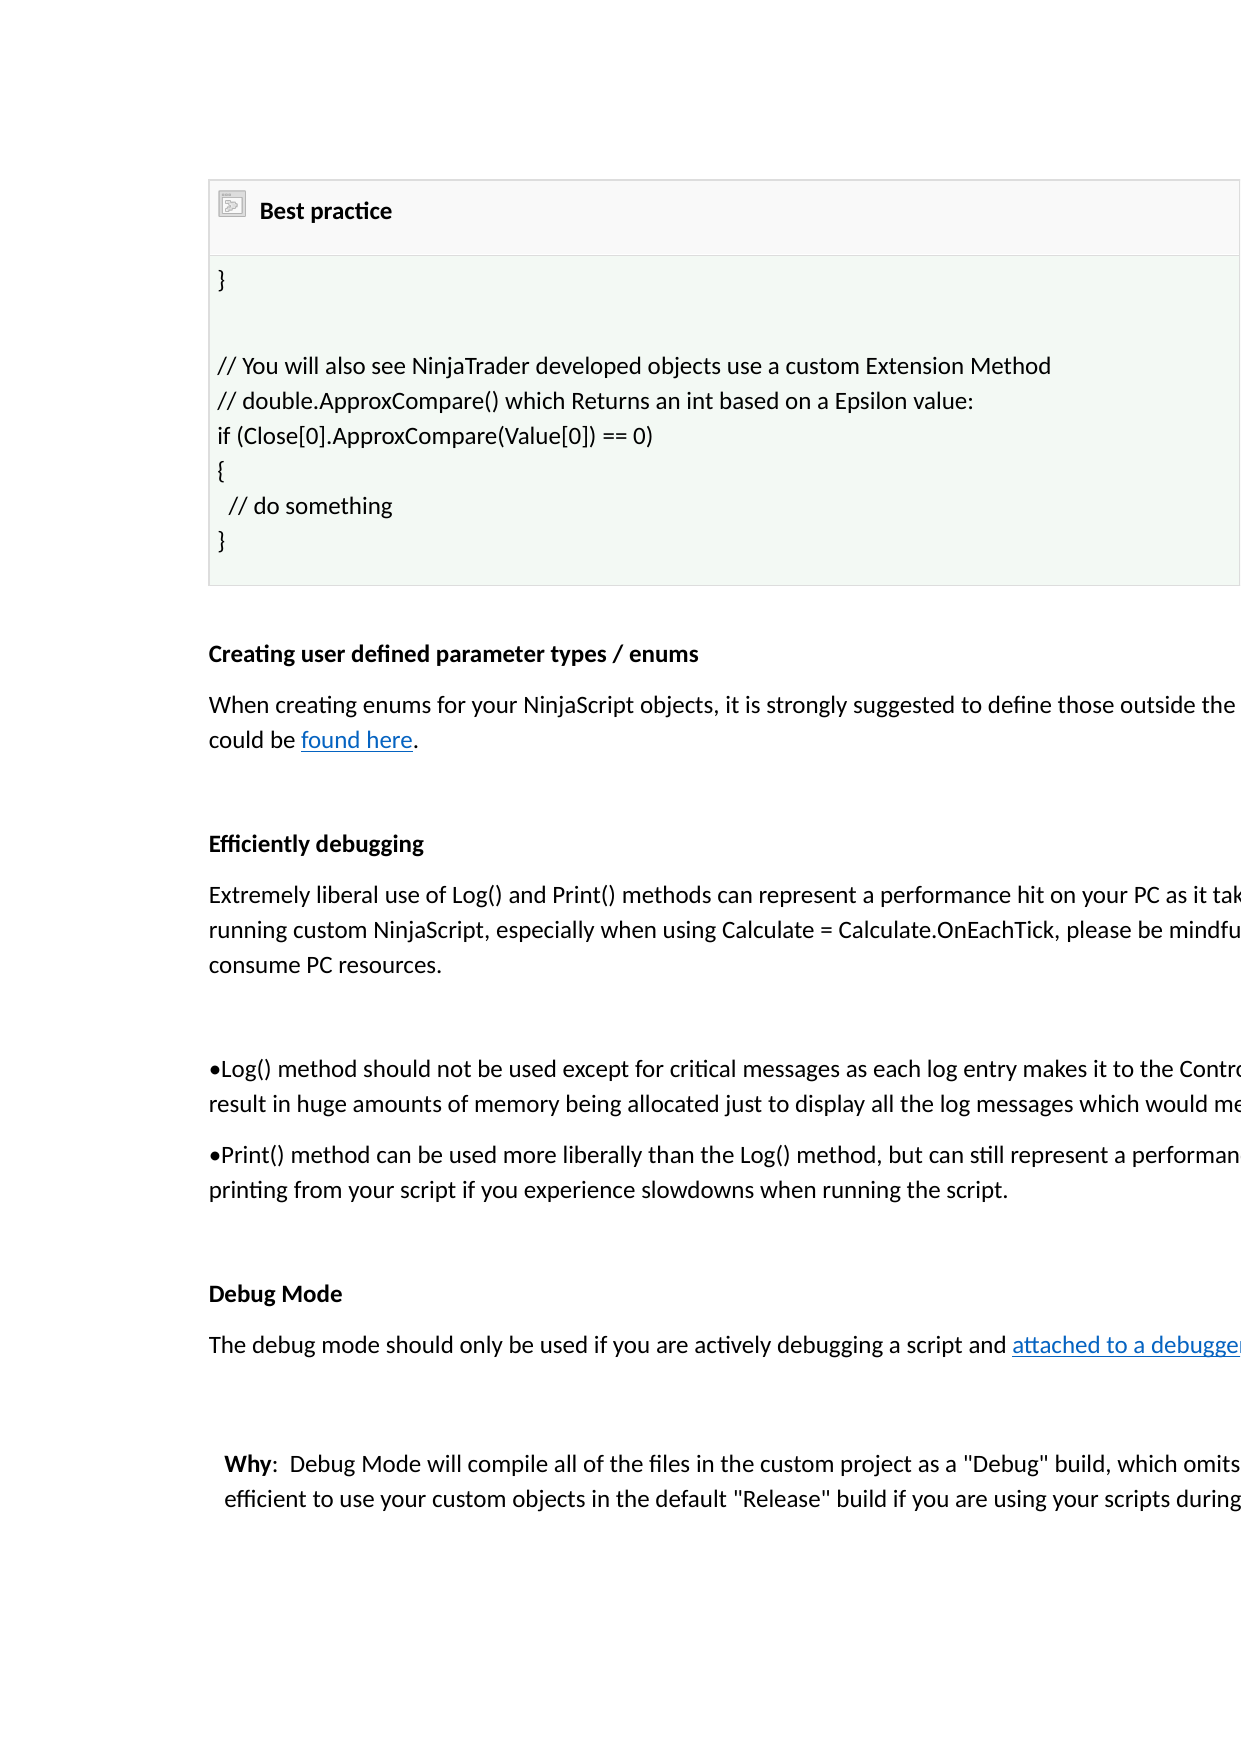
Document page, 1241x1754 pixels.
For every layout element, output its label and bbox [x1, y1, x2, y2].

table_header [177, 148, 1240, 1582]
picture [217, 188, 249, 220]
